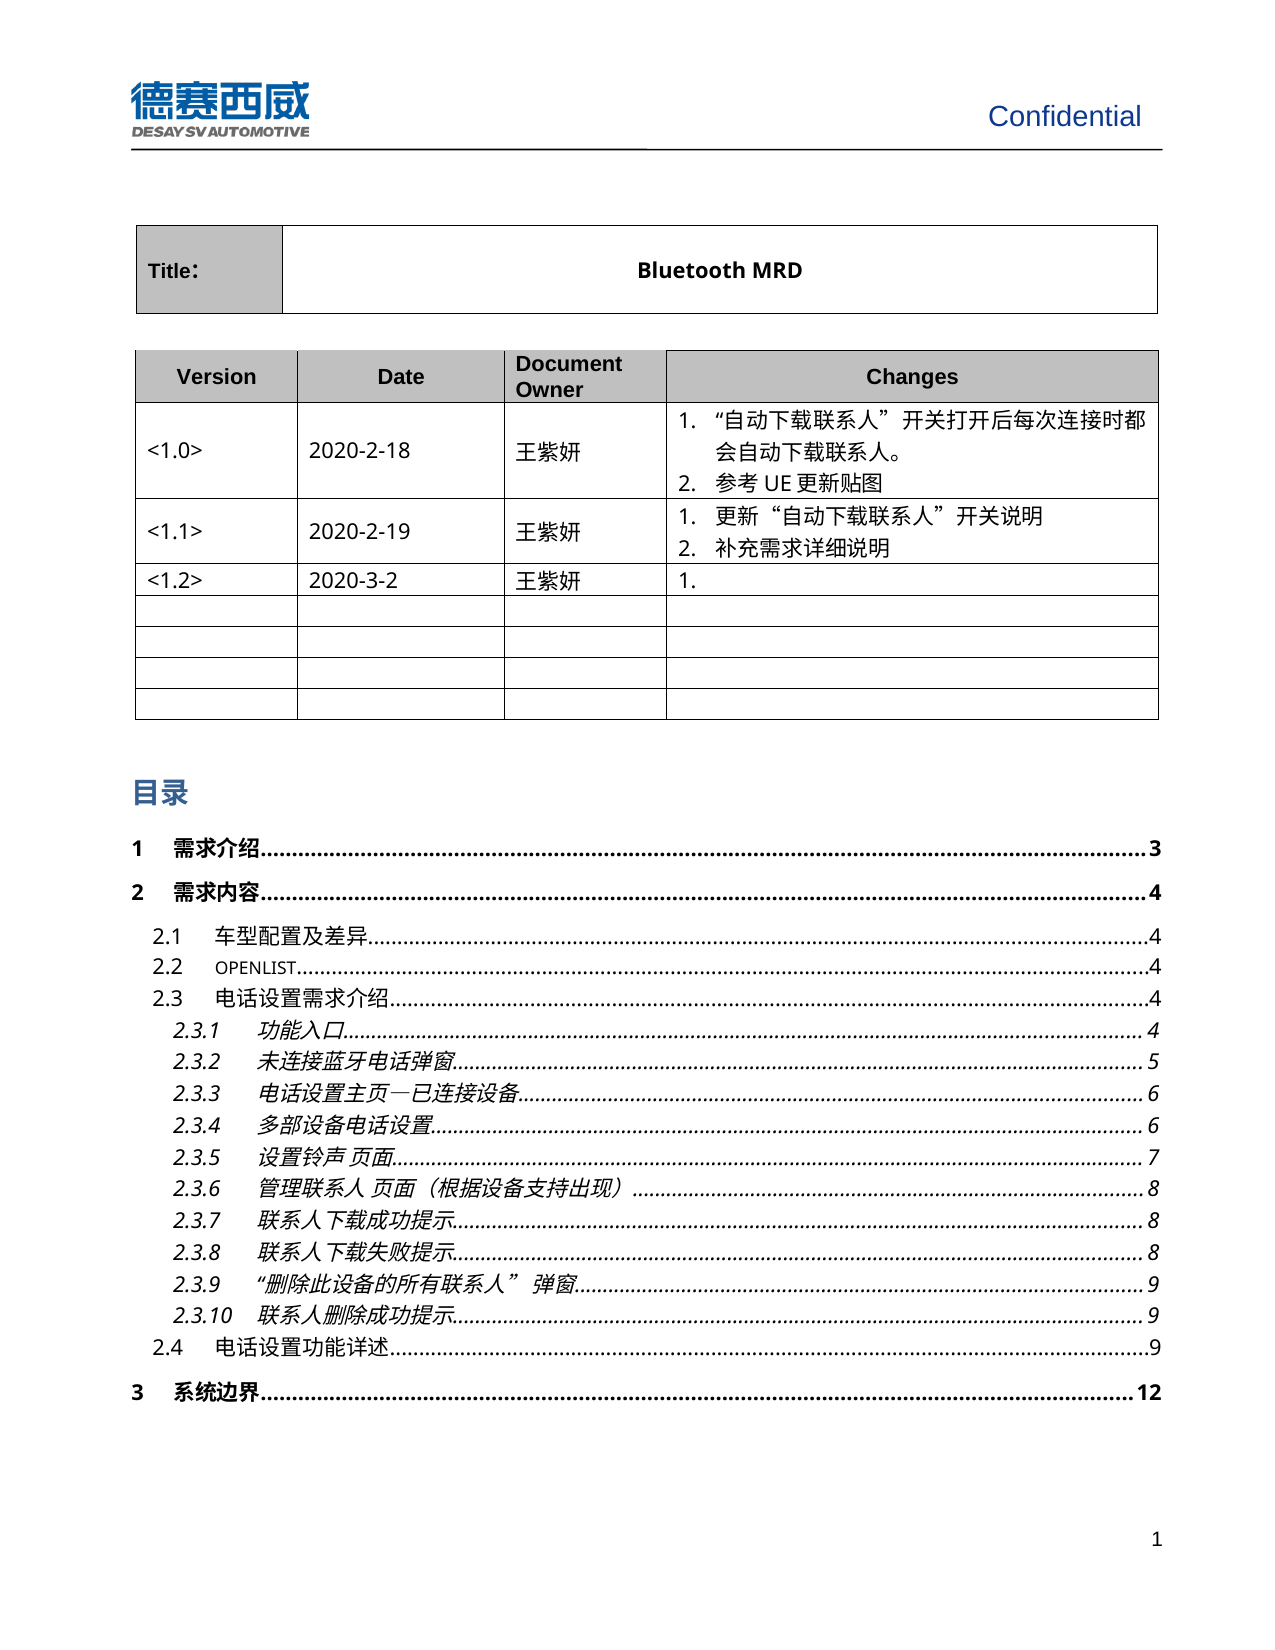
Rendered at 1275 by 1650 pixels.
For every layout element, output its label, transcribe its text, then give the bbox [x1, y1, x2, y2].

table_cell [298, 689, 504, 719]
table_cell [136, 689, 297, 719]
table_cell 2020-2-19 [298, 499, 504, 563]
table_cell <1.2> [136, 564, 297, 595]
table_header Bluetooth MRD [283, 226, 1157, 313]
table_cell [505, 658, 666, 688]
picture [131, 81, 310, 137]
table_cell 王紫妍 [505, 499, 666, 563]
table_cell [667, 596, 1158, 626]
table_header Document Owner [504, 350, 666, 402]
table_cell “自动下载联系人”开关打开后每次连接时都会自动下载联系人。 参考UE更新贴图 [667, 403, 1158, 498]
table_cell [505, 689, 666, 719]
table_header Date [298, 350, 504, 402]
table_header Version [136, 350, 297, 402]
table_header Title： [137, 226, 282, 313]
table_cell [298, 658, 504, 688]
table_cell [136, 627, 297, 657]
table_cell 更新“自动下载联系人”开关说明 补充需求详细说明 [667, 499, 1158, 563]
table_cell [505, 627, 666, 657]
table_cell [667, 658, 1158, 688]
table_cell 1. [667, 564, 1158, 595]
table_cell <1.1> [136, 499, 297, 563]
table_cell [667, 689, 1158, 719]
table_cell 王紫妍 [505, 403, 666, 498]
table_cell [667, 627, 1158, 657]
table_cell 王紫妍 [505, 564, 666, 595]
table_cell [136, 596, 297, 626]
table_cell 2020-2-18 [298, 403, 504, 498]
table_cell [136, 658, 297, 688]
table_cell <1.0> [136, 403, 297, 498]
table_cell [505, 596, 666, 626]
table_cell 2020-3-2 [298, 564, 504, 595]
table_cell [298, 627, 504, 657]
table_header Changes [667, 351, 1158, 402]
table_cell [298, 596, 504, 626]
